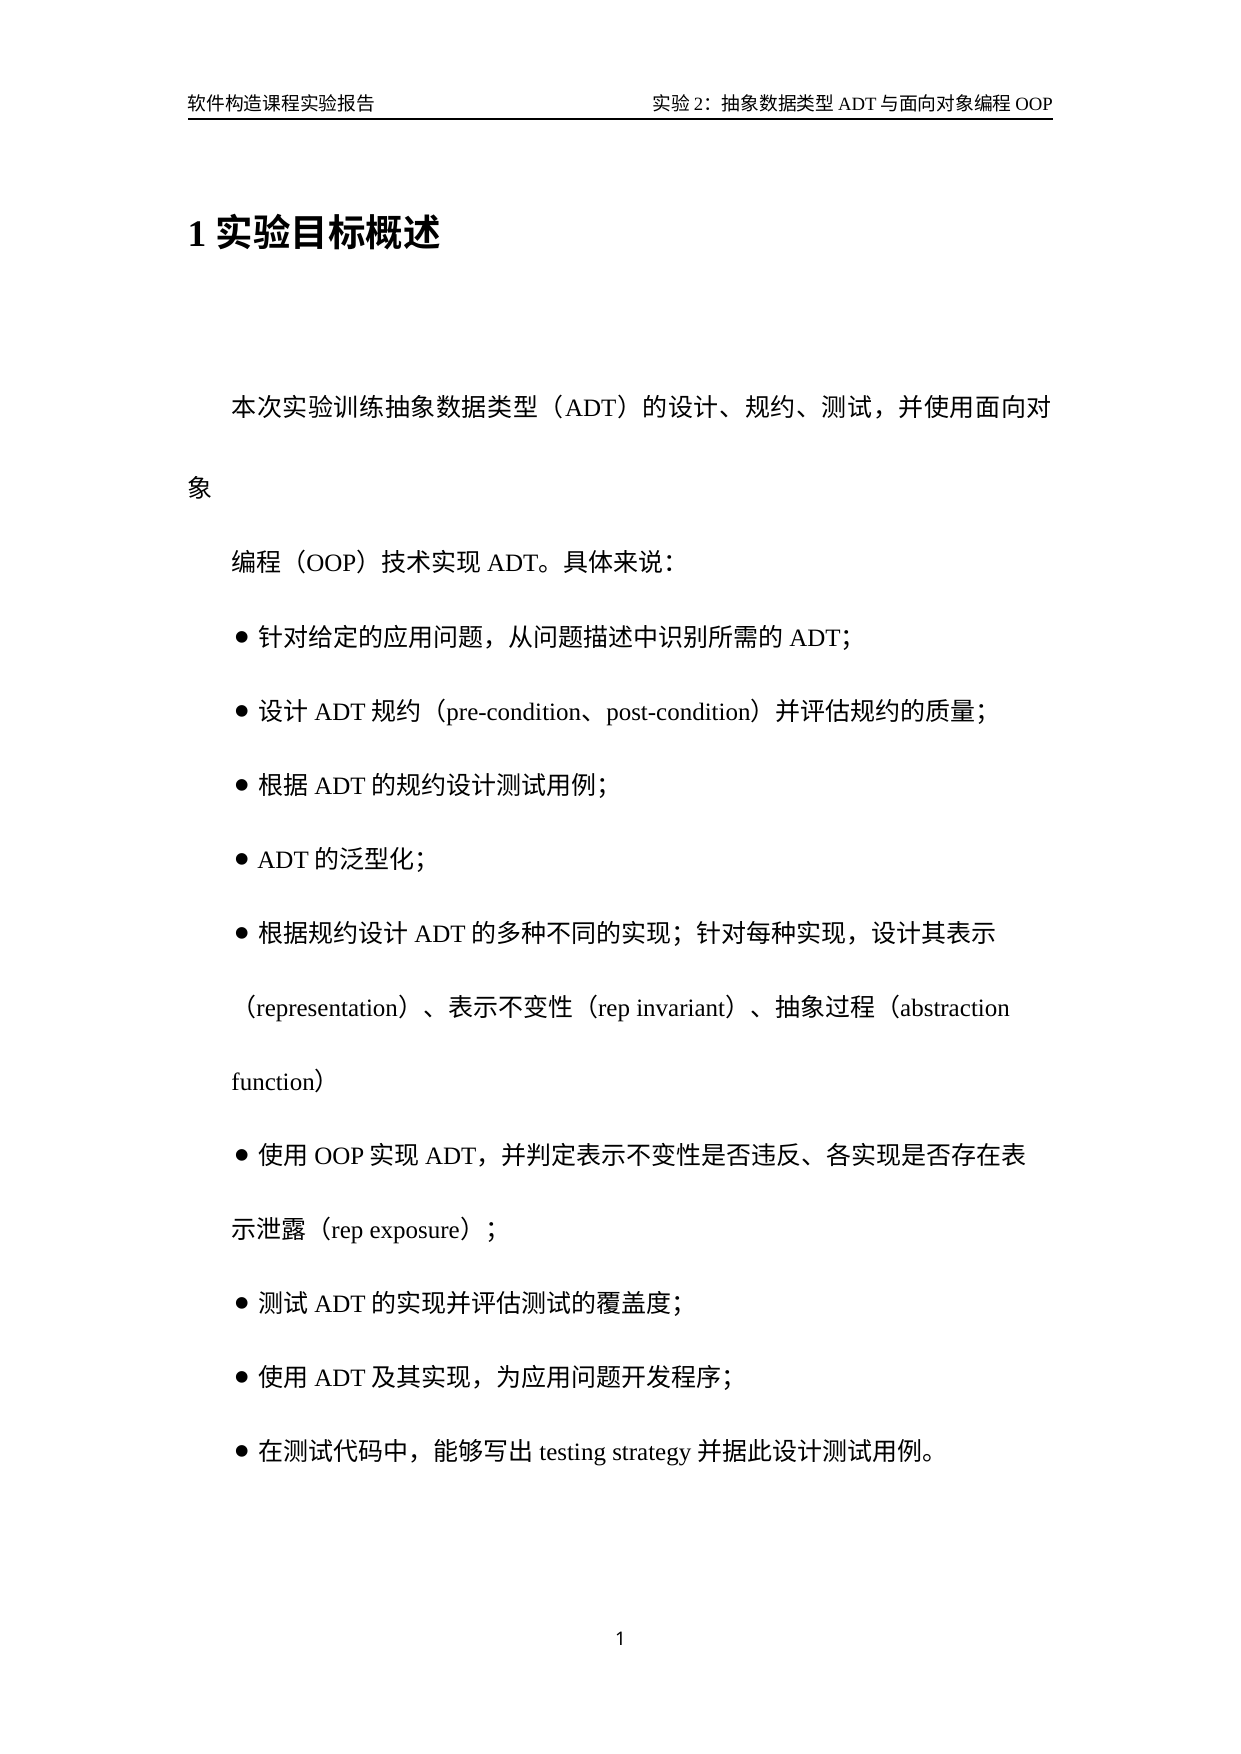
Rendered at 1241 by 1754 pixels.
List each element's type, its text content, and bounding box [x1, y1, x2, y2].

text function） [187, 1047, 1053, 1112]
text ⚫ 使用 ADT 及其实现，为应用问题开发程序； [187, 1343, 1053, 1408]
text ⚫ 设计 ADT 规约（pre-condition、post-condition）并评估规约的质量； [187, 677, 1053, 742]
text ⚫ 在测试代码中，能够写出 testing strategy 并据此设计测试用例。 [187, 1417, 1053, 1482]
text ⚫ 根据 ADT 的规约设计测试用例； [187, 751, 1053, 816]
text 本次实验训练抽象数据类型（ADT）的设计、规约、测试，并使用面向对象 [187, 373, 1053, 519]
text 编程（OOP）技术实现 ADT。具体来说： [187, 528, 1053, 593]
text 示泄露（rep exposure）； [187, 1195, 1053, 1260]
text ⚫ ADT 的泛型化； [187, 825, 1053, 890]
text ⚫ 根据规约设计 ADT 的多种不同的实现；针对每种实现，设计其表示 [187, 899, 1053, 964]
text ⚫ 使用 OOP 实现 ADT，并判定表示不变性是否违反、各实现是否存在表 [187, 1121, 1053, 1186]
subtitle 实验目标概述 [187, 197, 1053, 262]
text ⚫ 测试 ADT 的实现并评估测试的覆盖度； [187, 1269, 1053, 1334]
text ⚫ 针对给定的应用问题，从问题描述中识别所需的 ADT； [187, 603, 1053, 668]
text （representation）、表示不变性（rep invariant）、抽象过程（abstraction [187, 973, 1053, 1038]
